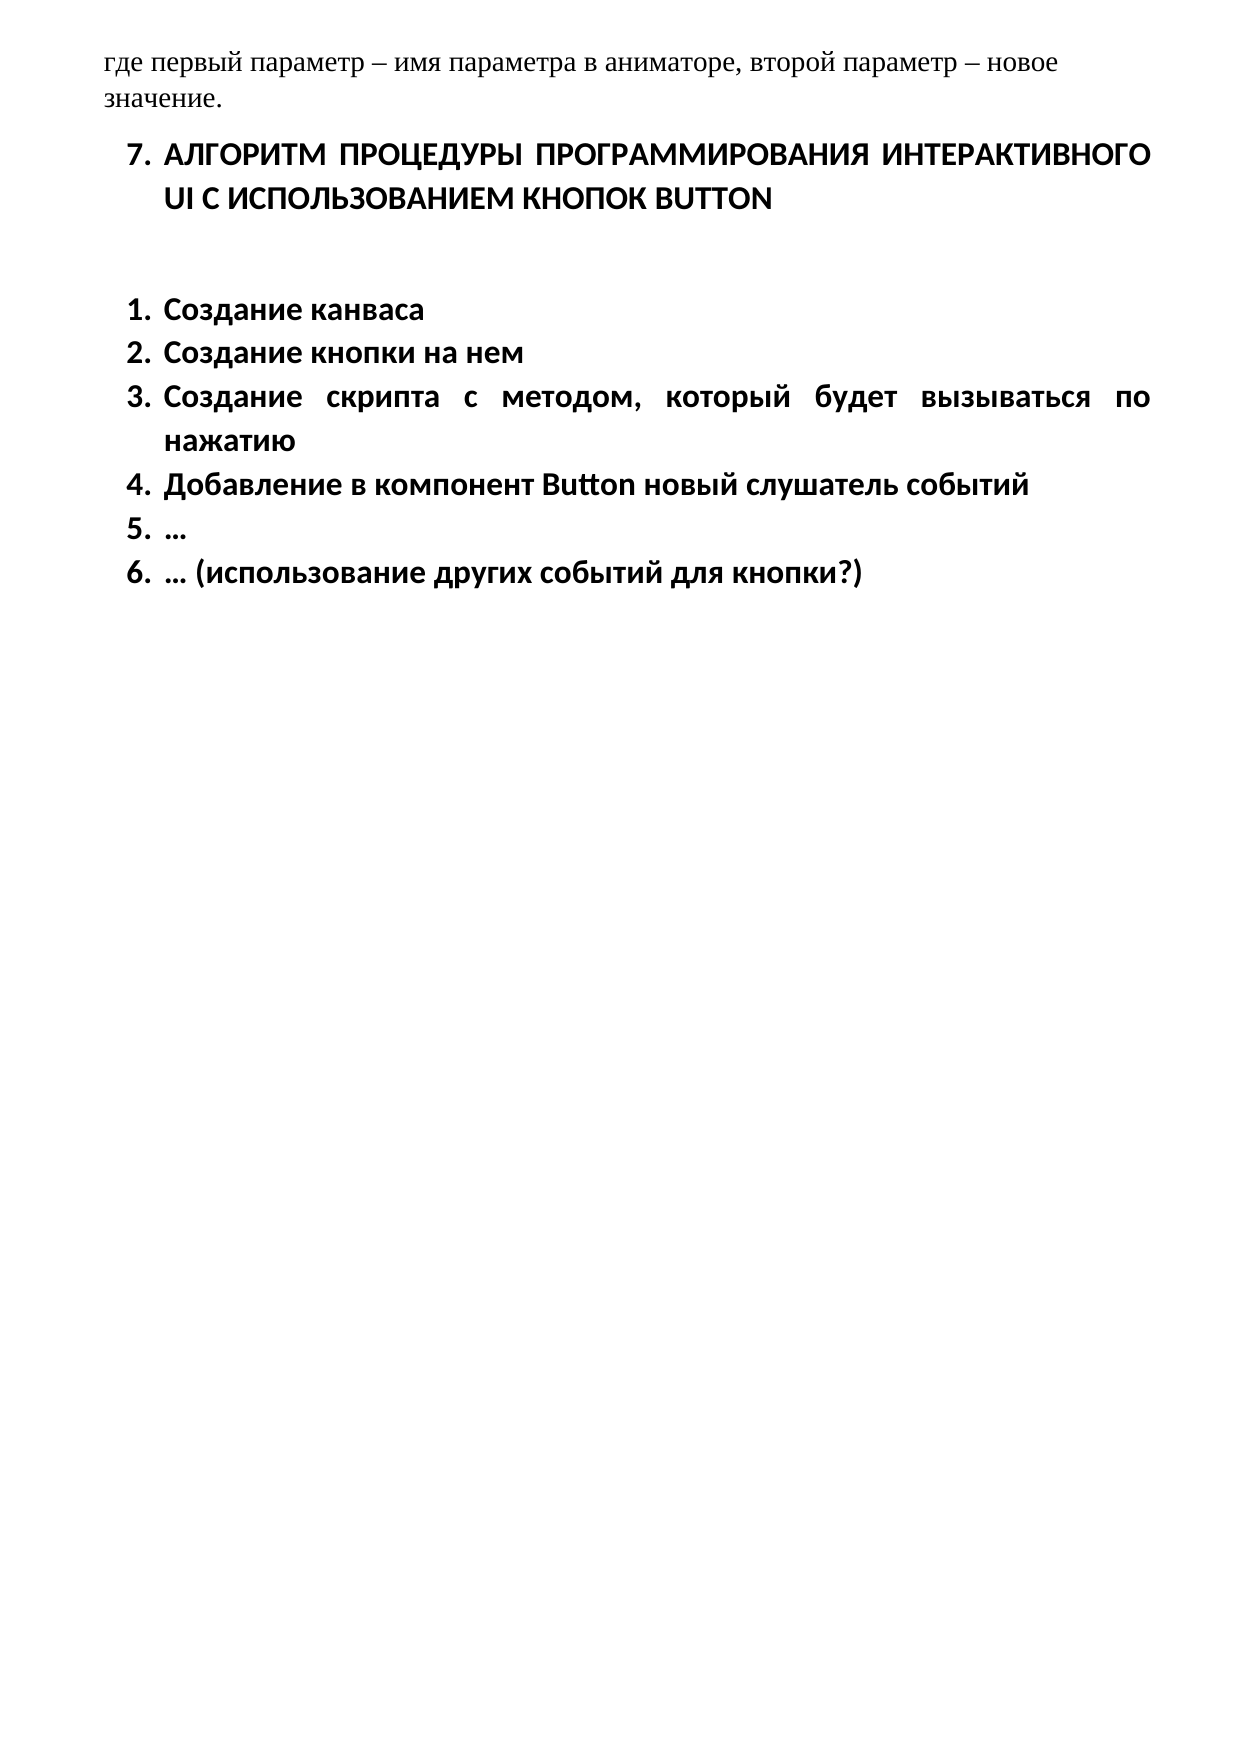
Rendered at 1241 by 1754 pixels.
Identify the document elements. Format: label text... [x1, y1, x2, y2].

list Добавление в компонент Button новый слушатель событий [126, 463, 1152, 504]
list … [126, 507, 1152, 548]
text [103, 44, 1152, 114]
list … (использование других событий для кнопки?) [126, 551, 1152, 592]
list АЛГОРИТМ ПРОЦЕДУРЫ ПРОГРАММИРОВАНИЯ ИНТЕРАКТИВНОГО UI С ИСПОЛЬЗОВАНИЕМ КНОПОК BUTTON [126, 133, 1152, 218]
list Создание канваса [126, 287, 1152, 328]
list Создание скрипта с методом, который будет вызываться по нажатию [126, 375, 1152, 460]
list Создание кнопки на нем [126, 331, 1152, 372]
